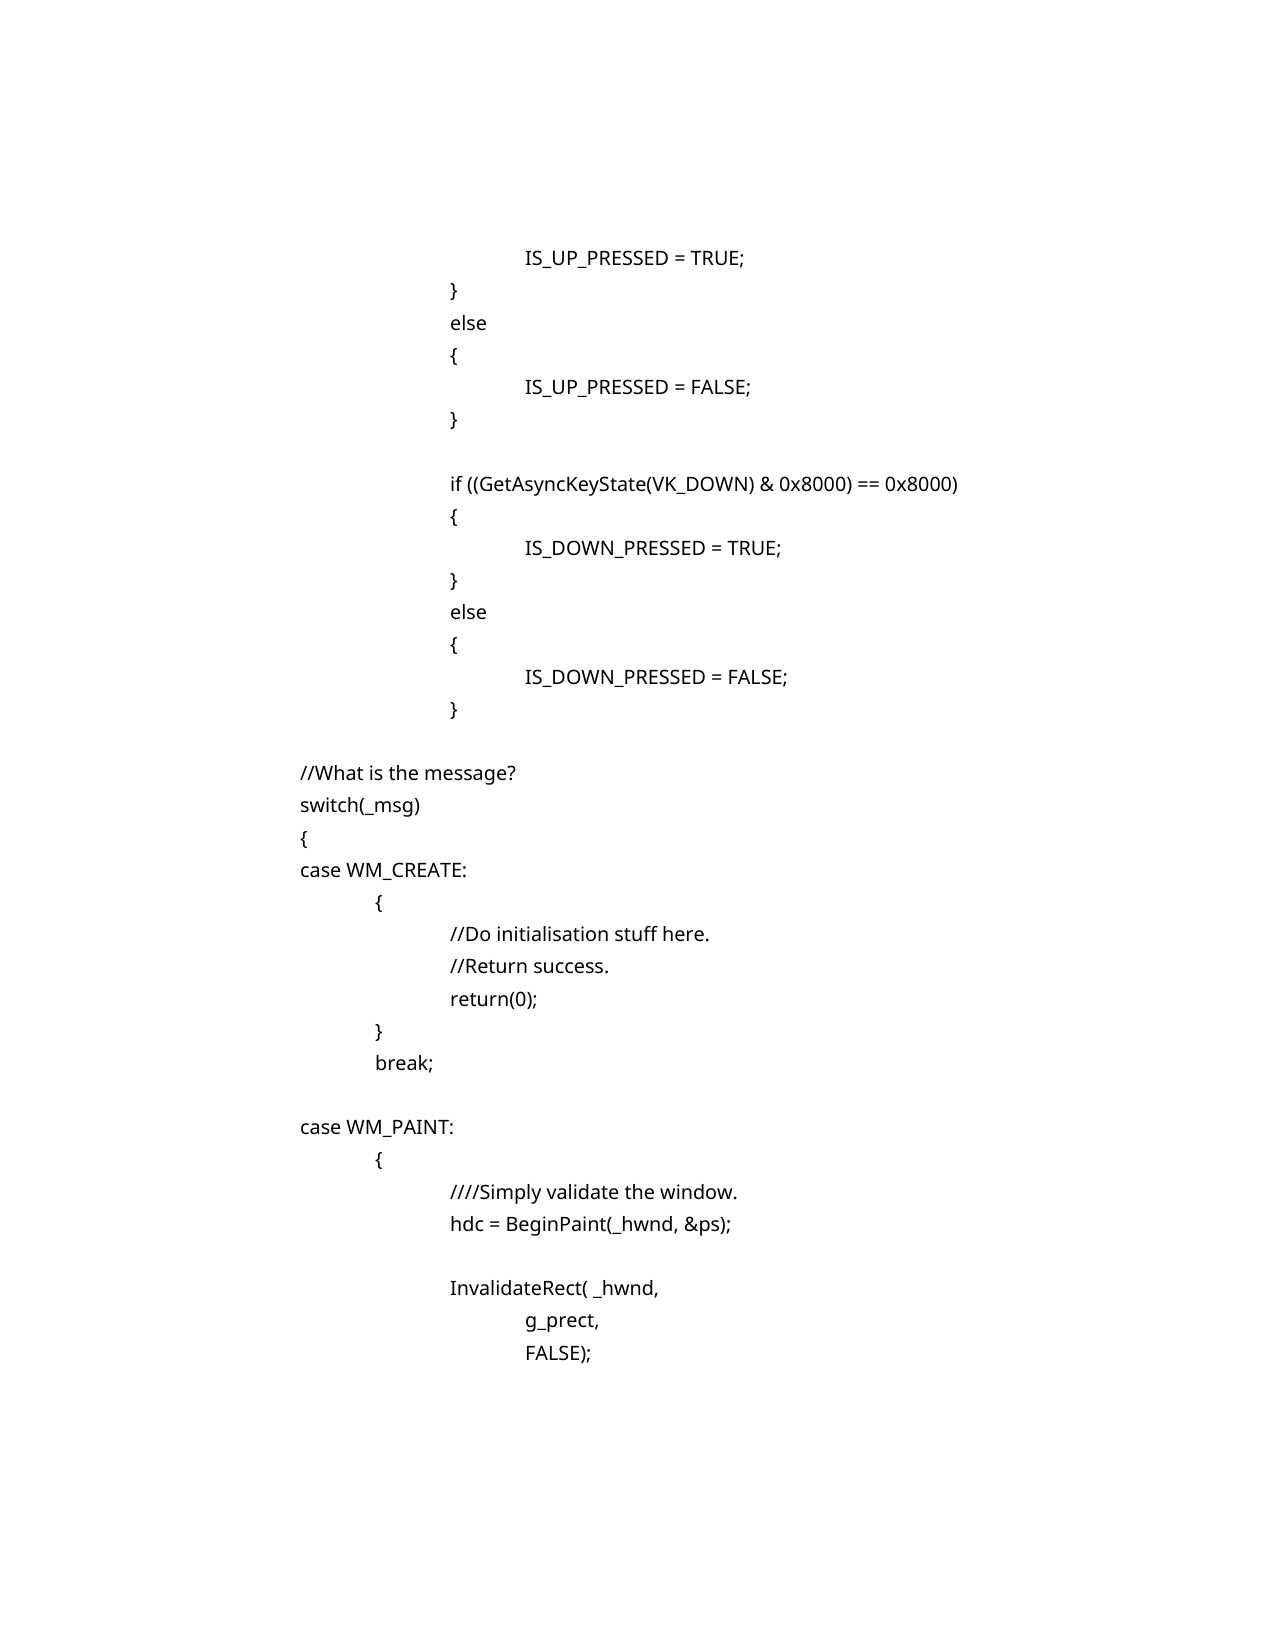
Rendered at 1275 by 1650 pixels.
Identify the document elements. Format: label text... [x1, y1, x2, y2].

text //Do initialisation stuff here. [262, 920, 1050, 947]
text { [262, 824, 1050, 851]
text //What is the message? [262, 759, 1050, 786]
text break; [262, 1049, 1050, 1076]
text InvalidateRect( _hwnd, [262, 1274, 1050, 1301]
text g_prect, [262, 1307, 1050, 1334]
text switch(_msg) [262, 792, 1050, 819]
text } [262, 277, 1050, 304]
text } [262, 566, 1050, 593]
text case WM_CREATE: [262, 856, 1050, 883]
text { [262, 341, 1050, 368]
text ////Simply validate the window. [262, 1178, 1050, 1205]
text IS_DOWN_PRESSED = TRUE; [262, 534, 1050, 561]
text } [262, 405, 1050, 432]
text //Return success. [262, 953, 1050, 979]
text else [262, 309, 1050, 336]
text { [262, 1146, 1050, 1173]
text IS_UP_PRESSED = TRUE; [262, 244, 1050, 271]
text case WM_PAINT: [262, 1113, 1050, 1141]
text { [262, 502, 1050, 529]
text { [262, 631, 1050, 658]
text } [262, 695, 1050, 722]
text if ((GetAsyncKeyState(VK_DOWN) & 0x8000) == 0x8000) [262, 470, 1050, 497]
text else [262, 598, 1050, 626]
text return(0); [262, 985, 1050, 1012]
text IS_UP_PRESSED = FALSE; [262, 373, 1050, 400]
text } [262, 1017, 1050, 1044]
text hdc = BeginPaint(_hwnd, &ps); [262, 1210, 1050, 1237]
text IS_DOWN_PRESSED = FALSE; [262, 663, 1050, 690]
text FALSE); [262, 1339, 1050, 1366]
text { [262, 888, 1050, 915]
